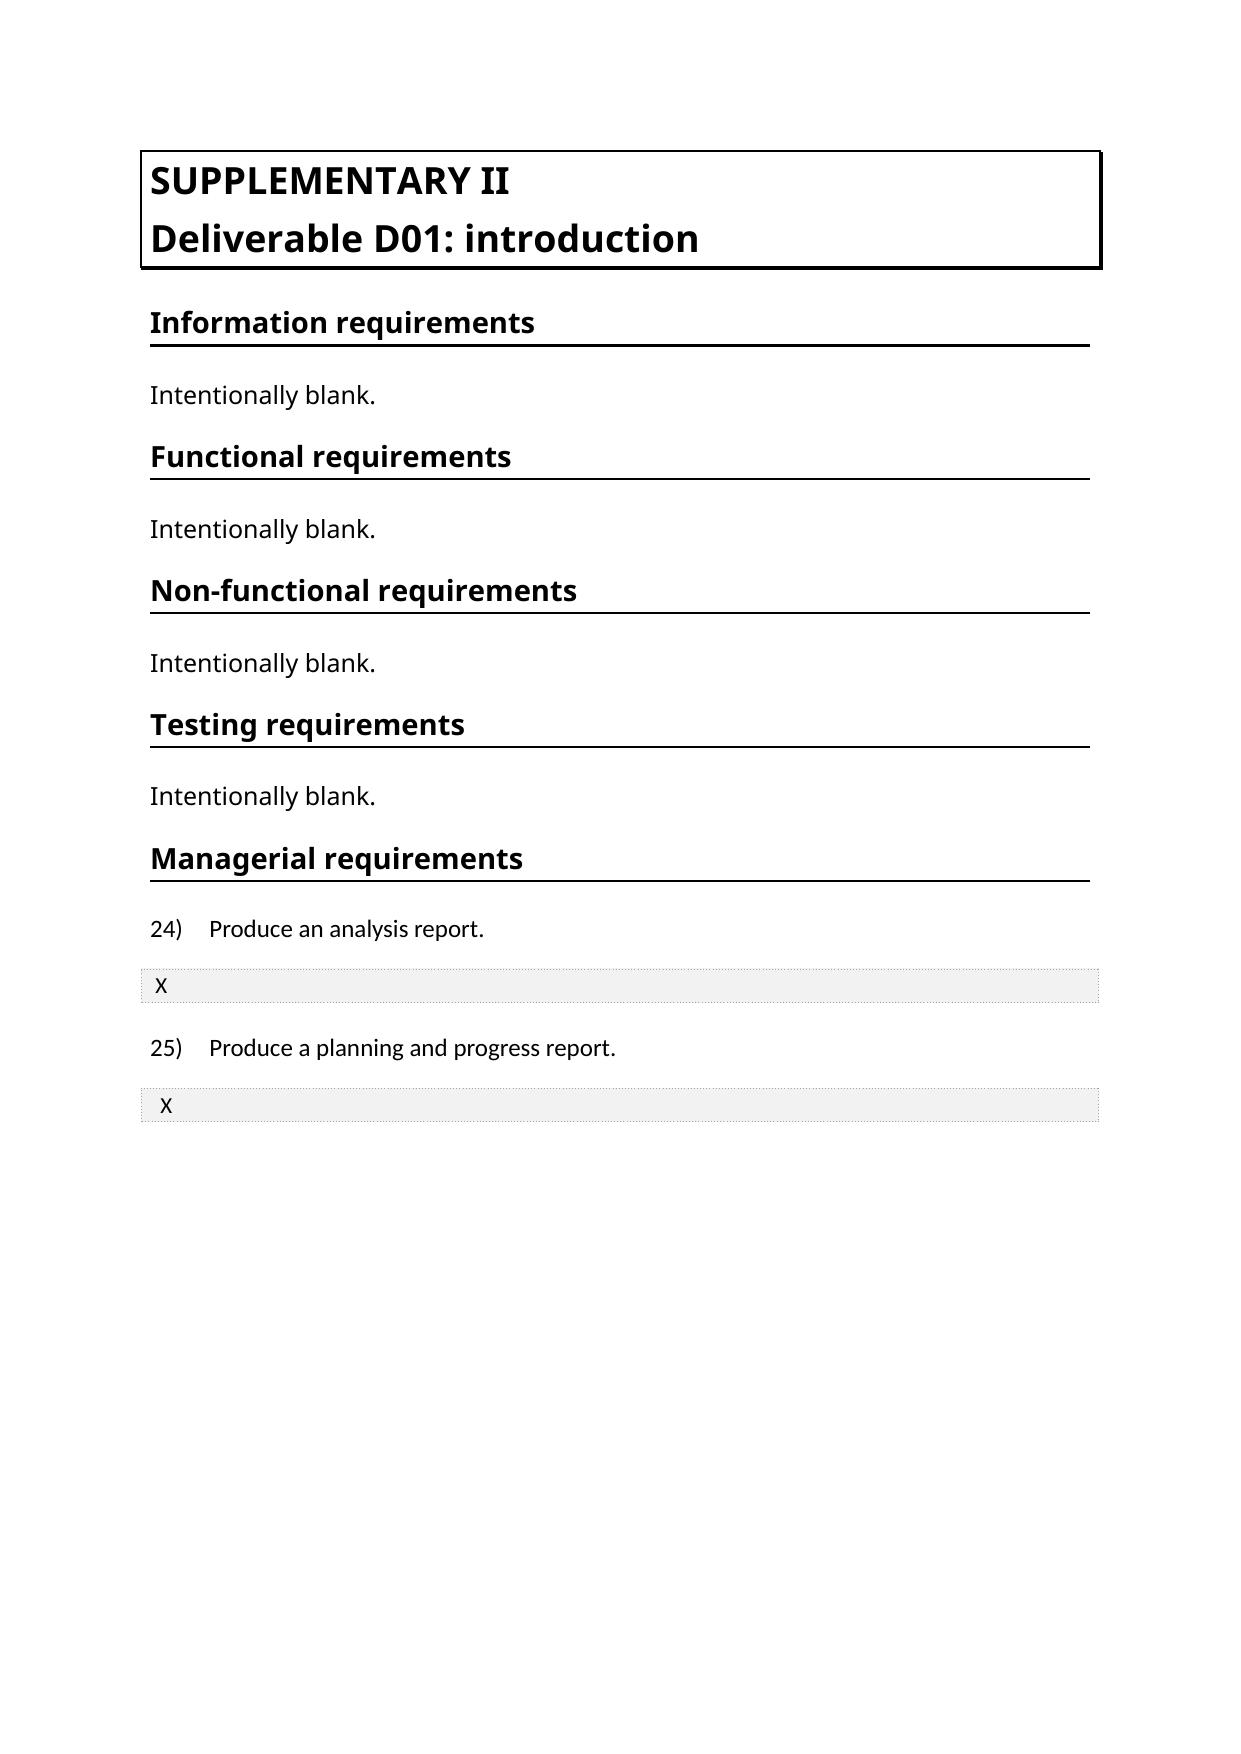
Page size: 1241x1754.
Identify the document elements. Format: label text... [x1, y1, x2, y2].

text Intentionally blank. [150, 779, 1090, 813]
subtitle Information requirements [150, 303, 1090, 344]
subtitle Functional requirements [150, 437, 1090, 478]
text Produce a planning and progress report. [150, 1032, 1090, 1063]
subtitle Non-functional requirements [150, 570, 1090, 612]
text Intentionally blank. [150, 511, 1090, 545]
text Intentionally blank. [150, 645, 1090, 679]
subtitle Managerial requirements [150, 838, 1090, 880]
text Intentionally blank. [150, 377, 1090, 412]
text Produce an analysis report. [150, 913, 1090, 943]
subtitle Testing requirements [150, 704, 1090, 746]
subtitle SUPPLEMENTARY II Deliverable D01: introduction [142, 152, 1099, 266]
